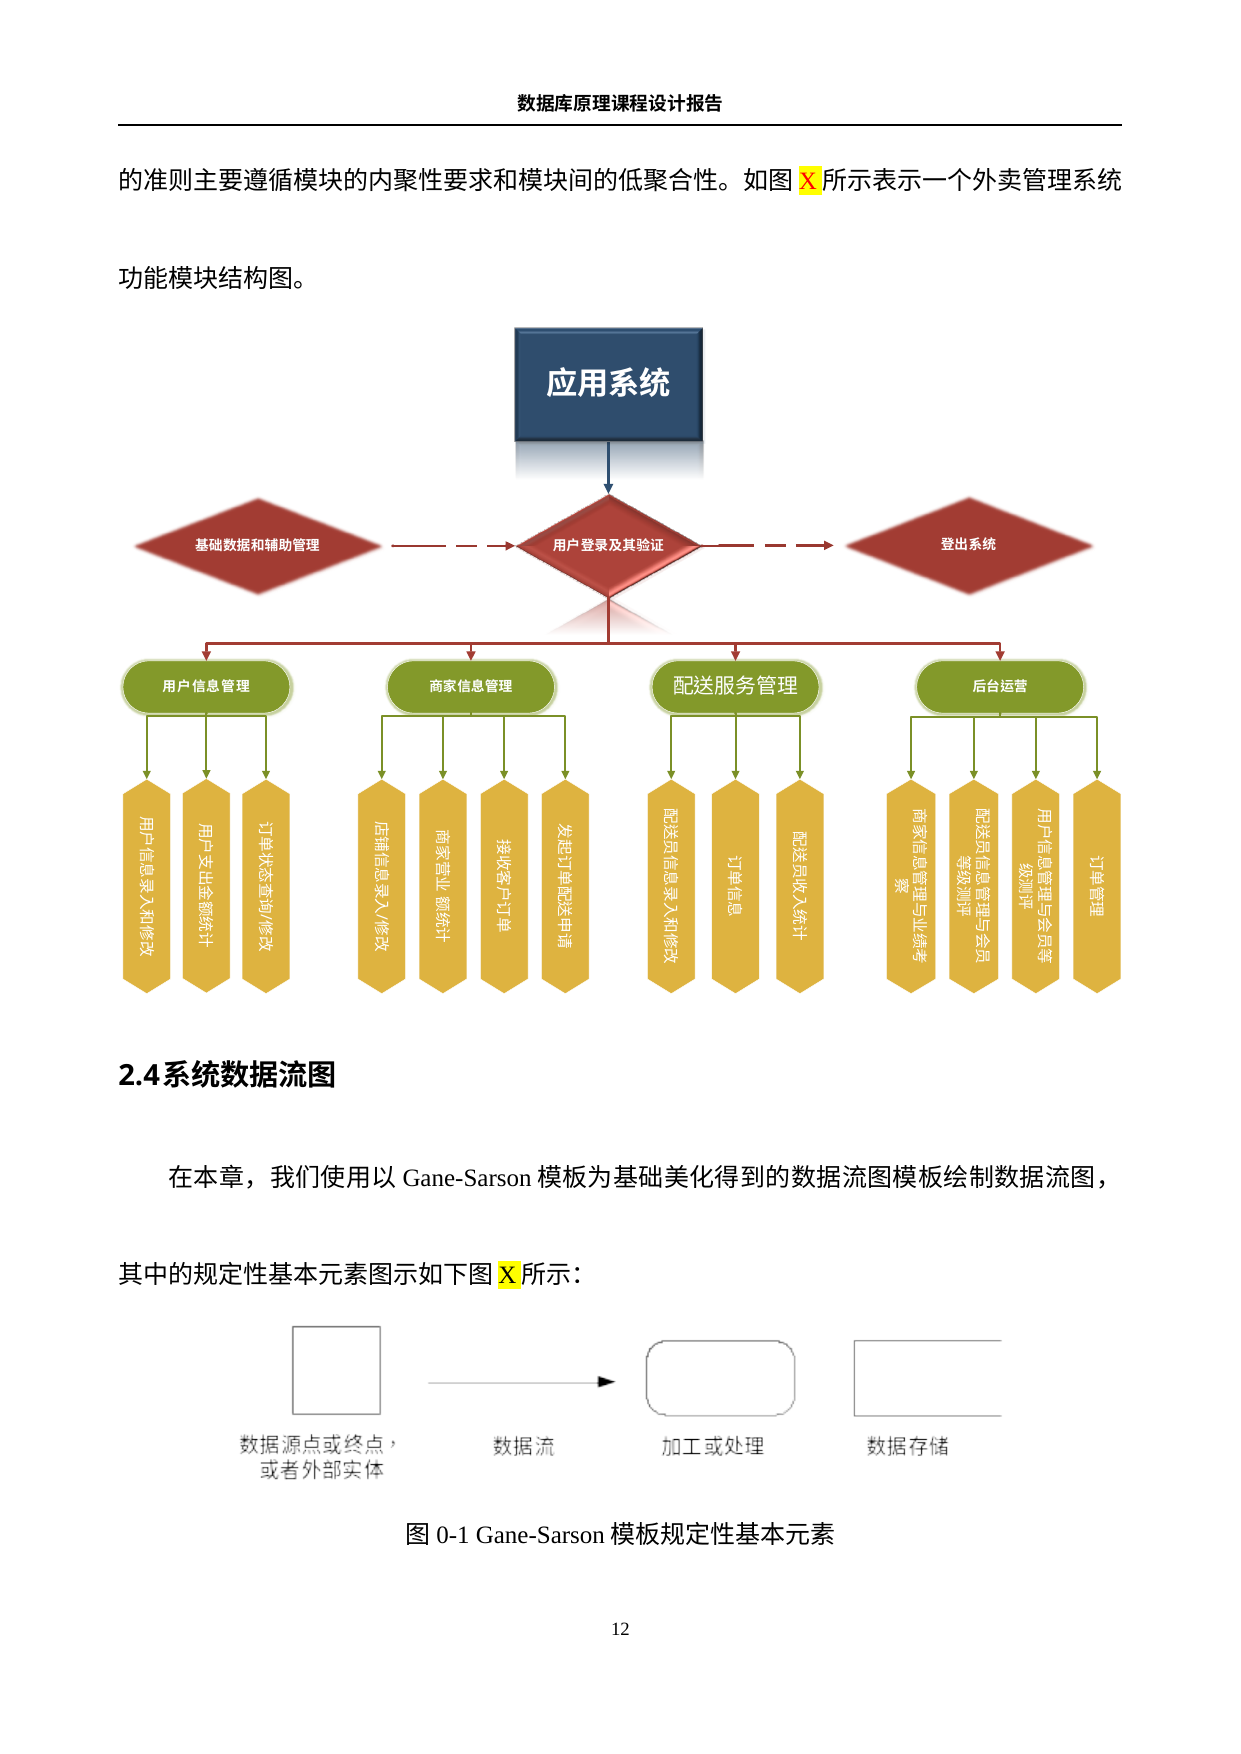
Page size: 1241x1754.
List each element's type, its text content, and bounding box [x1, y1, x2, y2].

text 0 [118, 1501, 1122, 1566]
subtitle 系统数据流图 [118, 1040, 1122, 1105]
